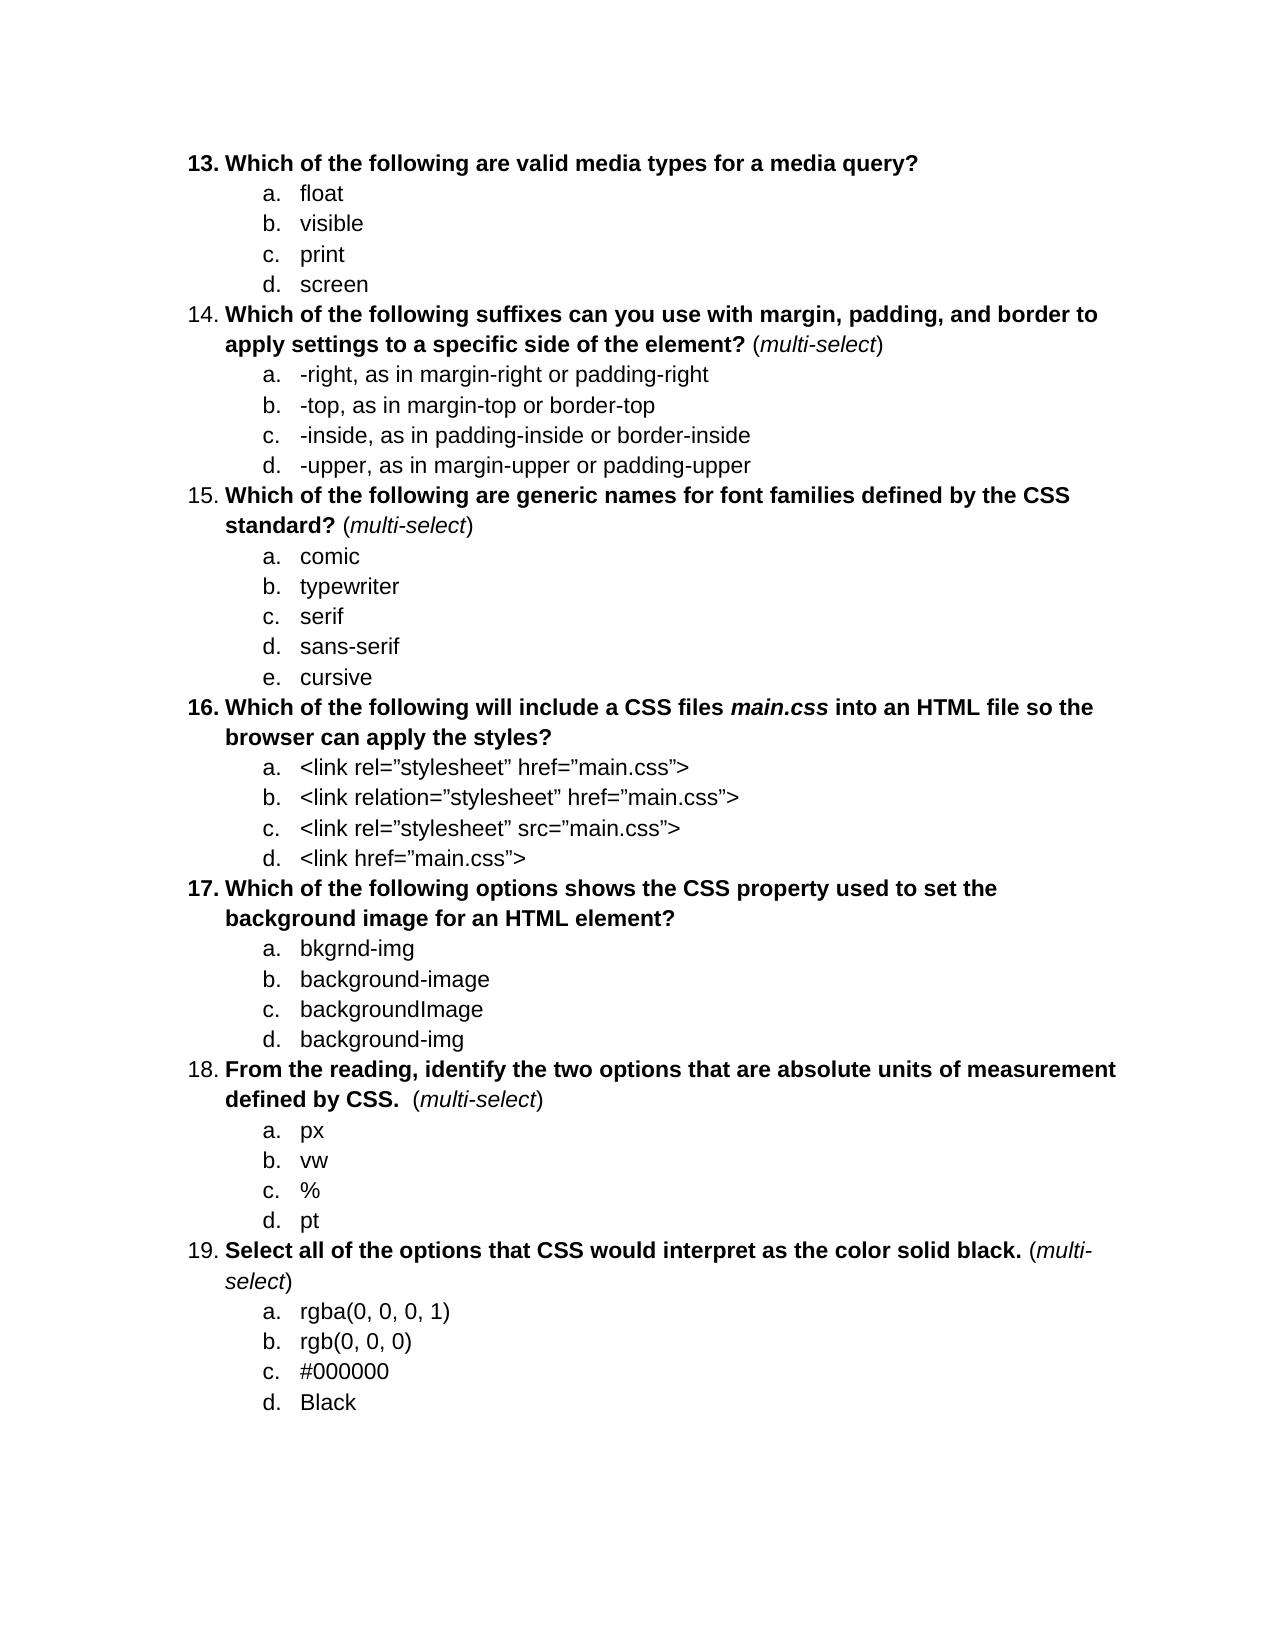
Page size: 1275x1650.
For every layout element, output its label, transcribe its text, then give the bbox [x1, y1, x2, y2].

list backgroundImage [262, 996, 1125, 1022]
list Black [262, 1388, 1125, 1415]
list Which of the following are valid media types for a media query? [187, 150, 1125, 176]
list screen [262, 271, 1125, 297]
list <link href=”main.css”> [262, 845, 1125, 871]
list rgb(0, 0, 0) [262, 1328, 1125, 1354]
list -upper, as in margin-upper or padding-upper [262, 452, 1125, 478]
list -right, as in margin-right or padding-right [262, 361, 1125, 388]
list visible [262, 210, 1125, 237]
list Which of the following suffixes can you use with margin, padding, and border to apply settings to a specific side of the element? (multi-select) [187, 301, 1125, 358]
list -top, as in margin-top or border-top [262, 392, 1125, 418]
list rgba(0, 0, 0, 1) [262, 1298, 1125, 1324]
list background-image [262, 966, 1125, 992]
list comic [262, 543, 1125, 569]
list px [262, 1117, 1125, 1143]
list Which of the following are generic names for font families defined by the CSS standard? (multi-select) [187, 482, 1125, 539]
list cursive [262, 663, 1125, 690]
list -inside, as in padding-inside or border-inside [262, 422, 1125, 448]
list Which of the following will include a CSS files main.css into an HTML file so the browser can apply the styles? [187, 694, 1125, 750]
list % [262, 1177, 1125, 1203]
list Select all of the options that CSS would interpret as the color solid black. (multi-select) [187, 1237, 1125, 1294]
list float [262, 180, 1125, 207]
list background-img [262, 1026, 1125, 1052]
list From the reading, identify the two options that are absolute units of measurement defined by CSS. (multi-select) [187, 1056, 1125, 1113]
list <link rel=”stylesheet” href=”main.css”> [262, 754, 1125, 781]
list vw [262, 1147, 1125, 1173]
list #000000 [262, 1358, 1125, 1385]
list Which of the following options shows the CSS property used to set the background image for an HTML element? [187, 875, 1125, 932]
list serif [262, 603, 1125, 629]
list typewriter [262, 573, 1125, 599]
list print [262, 241, 1125, 267]
list <link relation=”stylesheet” href=”main.css”> [262, 784, 1125, 811]
list <link rel=”stylesheet” src=”main.css”> [262, 814, 1125, 841]
list sans-serif [262, 633, 1125, 660]
list bkgrnd-img [262, 935, 1125, 962]
list pt [262, 1207, 1125, 1234]
